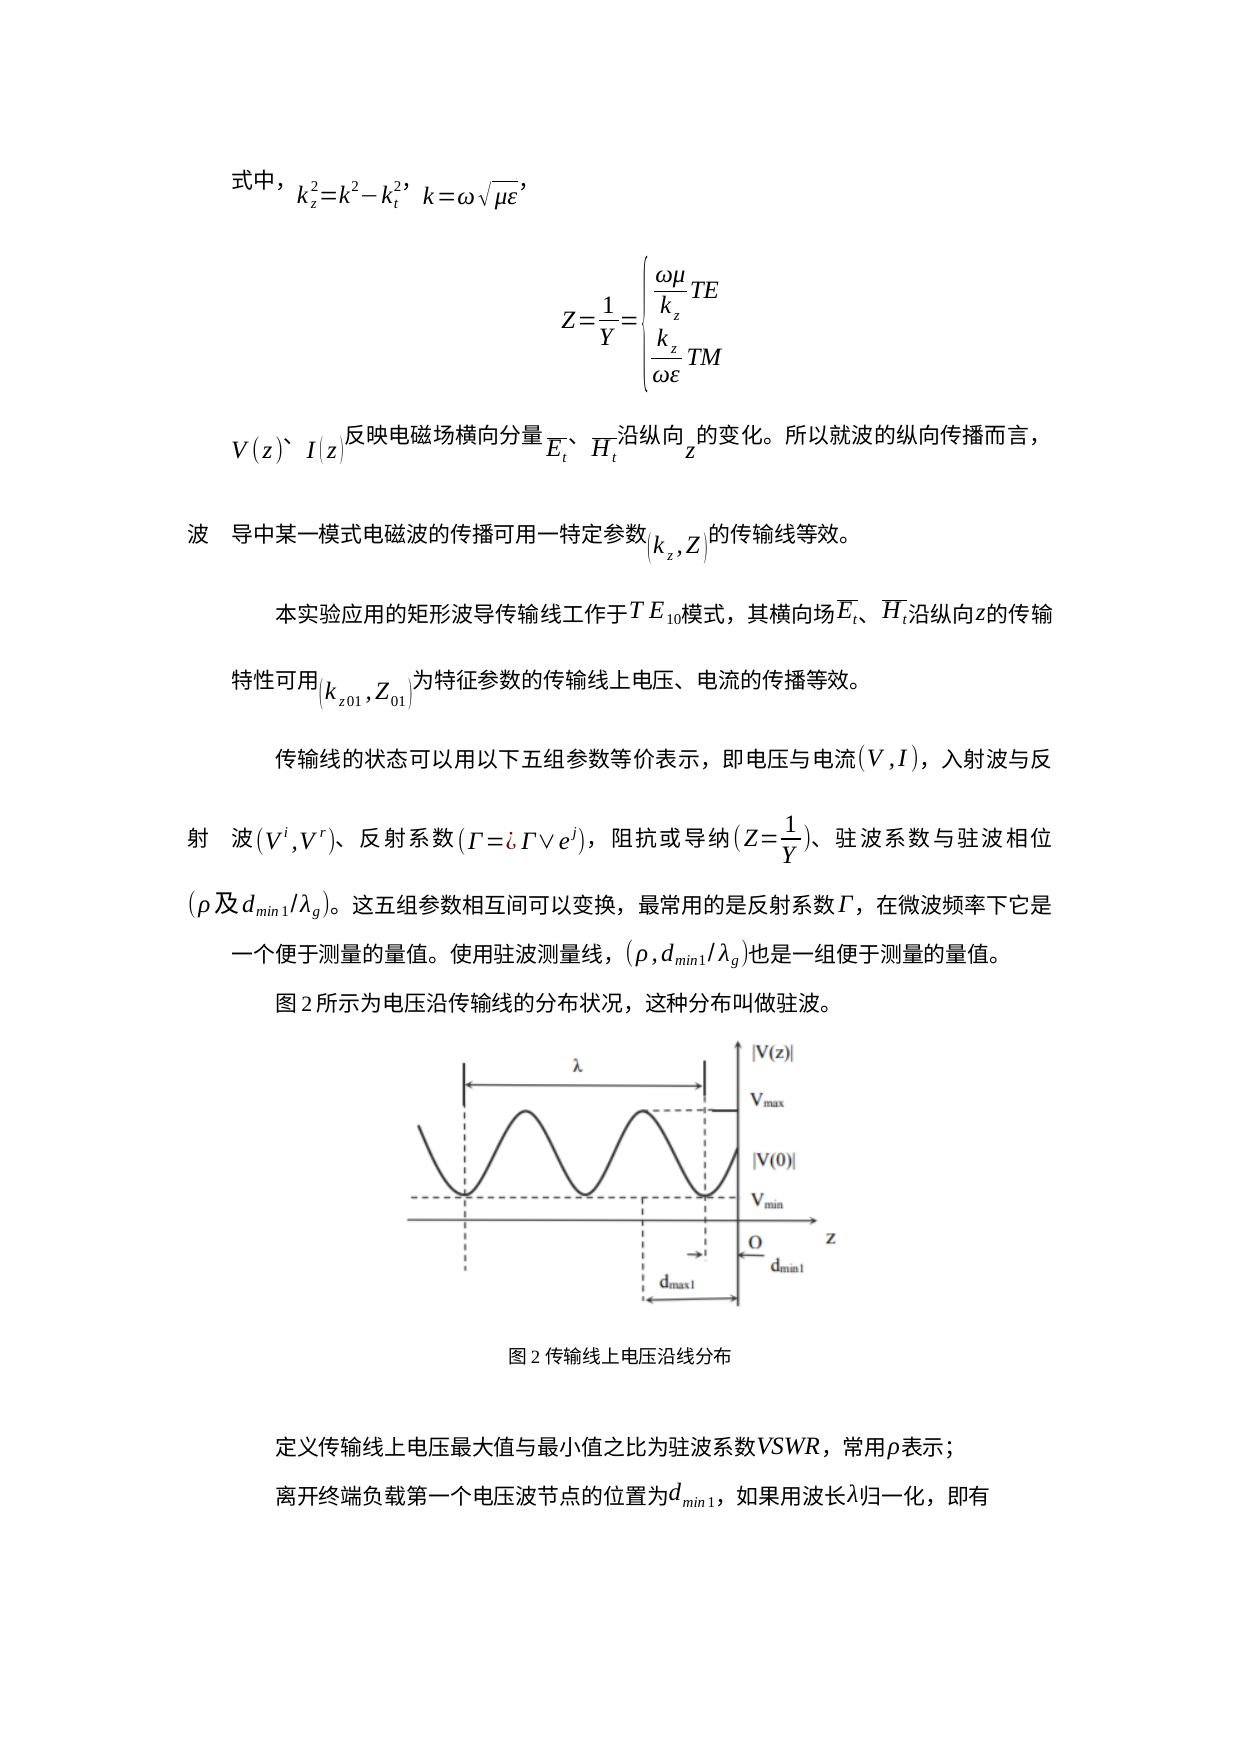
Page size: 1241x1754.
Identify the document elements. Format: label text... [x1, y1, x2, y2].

text 本实验应用的矩形波导传输线工作于模式，其横向场、沿纵向的传输 特性可用为特征参数的传输线上电压、电流的传播等效。 [187, 596, 1053, 726]
picture [390, 1033, 850, 1320]
text 传输线的状态可以用以下五组参数等价表示，即电压与电流，入射波与反射 波、反射系数，阻抗或导纳、驻波系数与驻波相位。这五组参数相互间可以变换，最常用的是反射系数，在微波频率下它是 一个便于测量的量值。使用驻波测量线，也是一组便于测量的量值。 [187, 742, 1053, 969]
text 图2 传输线上电压沿线分布 [187, 1339, 1053, 1371]
text 式中，，， [187, 162, 1053, 227]
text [187, 1478, 1053, 1511]
text 图2所示为电压沿传输线的分布状况，这种分布叫做驻波。 [187, 985, 1053, 1018]
text 、反映电磁场横向分量、沿纵向的变化。所以就波的纵向传播而言，波 导中某一模式电磁波的传播可用一特定参数的传输线等效。 [187, 418, 1053, 580]
text 定义传输线上电压最大值与最小值之比为驻波系数，常用表示； [187, 1430, 1053, 1462]
